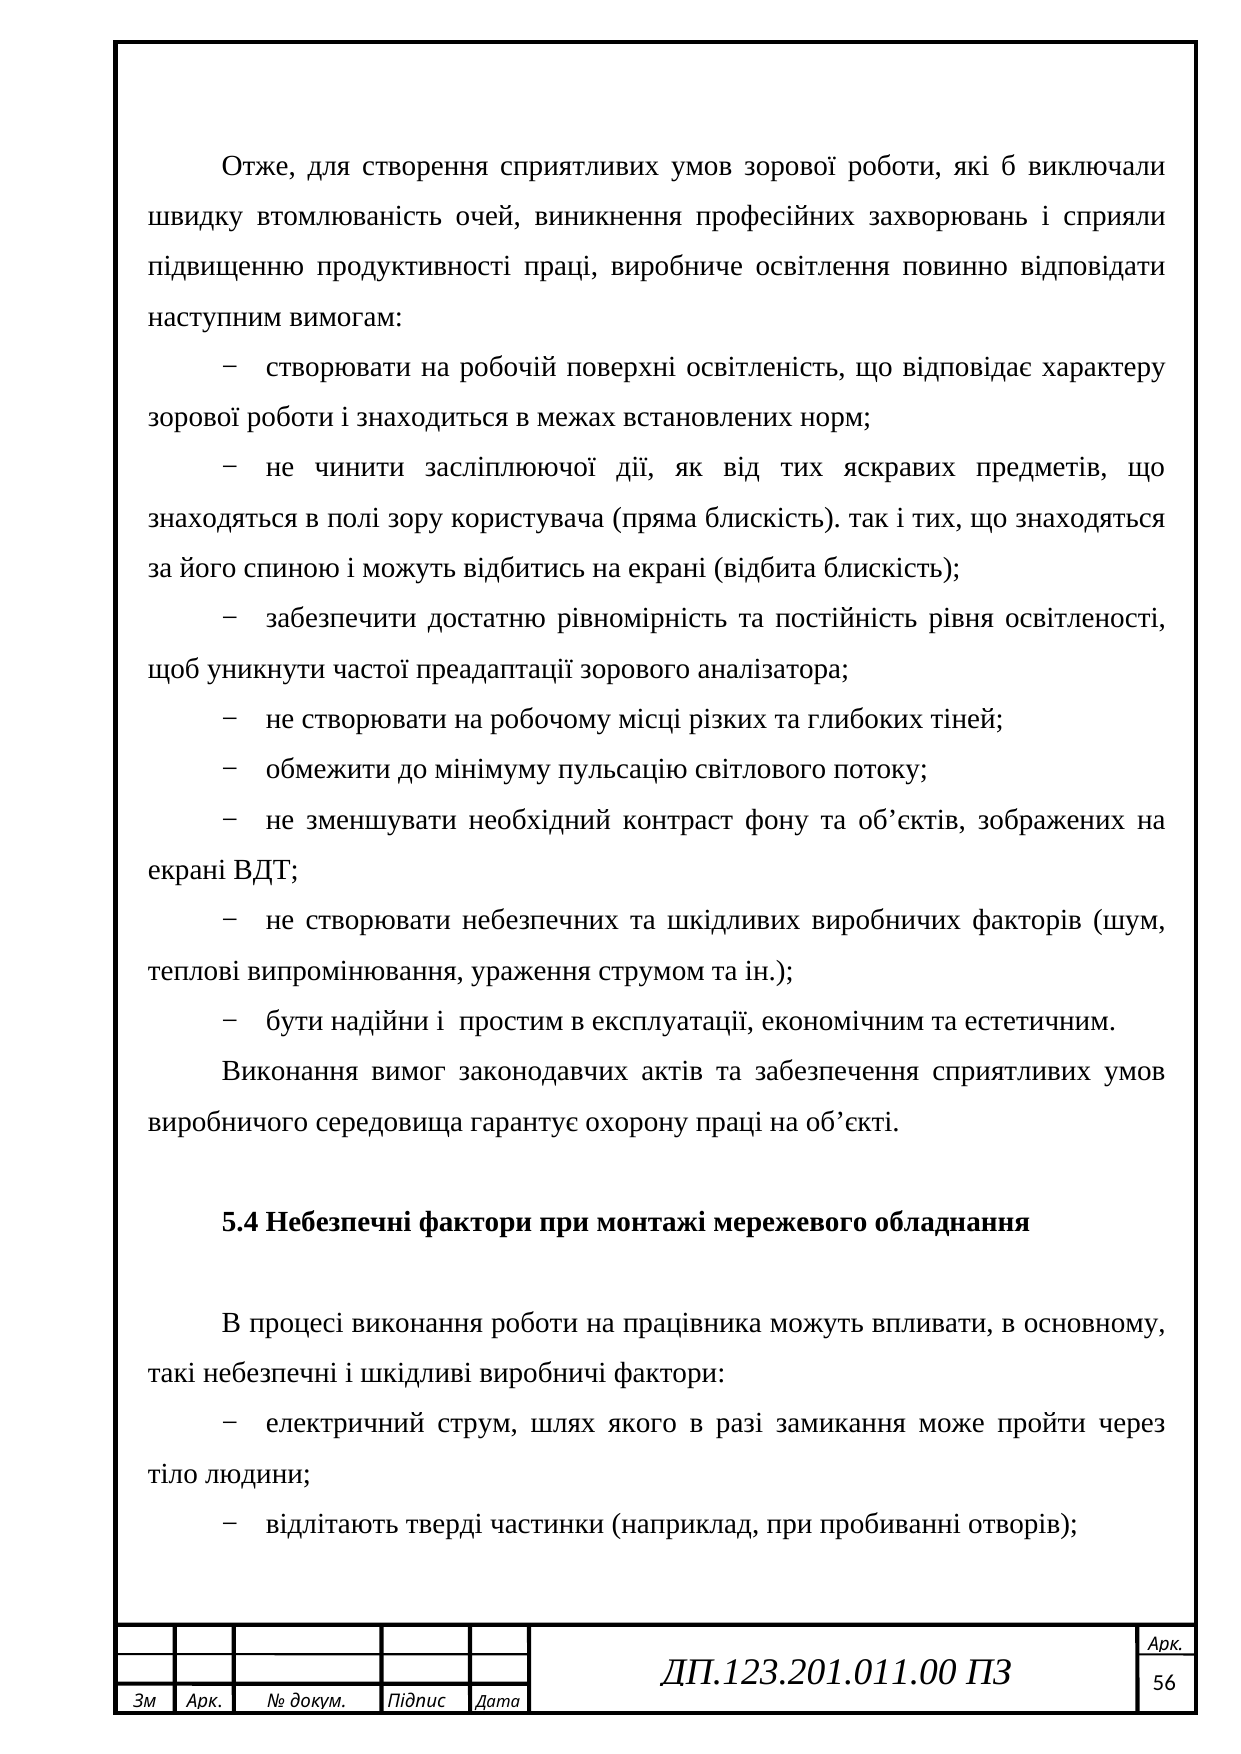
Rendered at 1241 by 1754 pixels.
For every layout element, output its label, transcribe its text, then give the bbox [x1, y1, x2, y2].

text Отже, для створення сприятливих умов зорової роботи, які б виключали швидку втомлюваність очей, виникнення професійних захворювань і сприяли підвищенню продуктивності праці, виробниче освітлення повинно відповідати наступним вимогам: [148, 148, 1167, 332]
text − не чинити засліплюючої дії, як від тих яскравих предметів, що знаходяться в полі зору користувача (пряма блискість). так і тих, що знаходяться за його спиною і можуть відбитись на екрані (відбита блискість); [148, 449, 1167, 584]
text Виконання вимог законодавчих актів та забезпечення сприятливих умов виробничого середовища гарантує охорону праці на об’єкті. [148, 1053, 1167, 1137]
text − обмежити до мінімуму пульсацію світлового потоку; [148, 751, 1167, 785]
text − бути надійни і простим в експлуатації, економічним та естетичним. [148, 1003, 1167, 1037]
text − створювати на робочій поверхні освітленість, що відповідає характеру зорової роботи і знаходиться в межах встановлених норм; [148, 349, 1167, 433]
subtitle 5.4 Небезпечні фактори при монтажі мережевого обладнання [148, 1204, 1167, 1238]
text − відлітають тверді частинки (наприклад, при пробиванні отворів); [148, 1506, 1167, 1540]
text − не створювати небезпечних та шкідливих виробничих факторів (шум, теплові випромінювання, ураження струмом та ін.); [148, 902, 1167, 986]
text − не створювати на робочому місці різких та глибоких тіней; [148, 701, 1167, 735]
text − електричний струм, шлях якого в разі замикання може пройти через тіло людини; [148, 1406, 1167, 1489]
text В процесі виконання роботи на працівника можуть впливати, в основному, такі небезпечні і шкідливі виробничі фактори: [148, 1305, 1167, 1389]
text − забезпечити достатню рівномірність та постійність рівня освітленості, щоб уникнути частої преадаптації зорового аналізатора; [148, 601, 1167, 684]
text − не зменшувати необхідний контраст фону та об’єктів, зображених на екрані ВДТ; [148, 802, 1167, 886]
